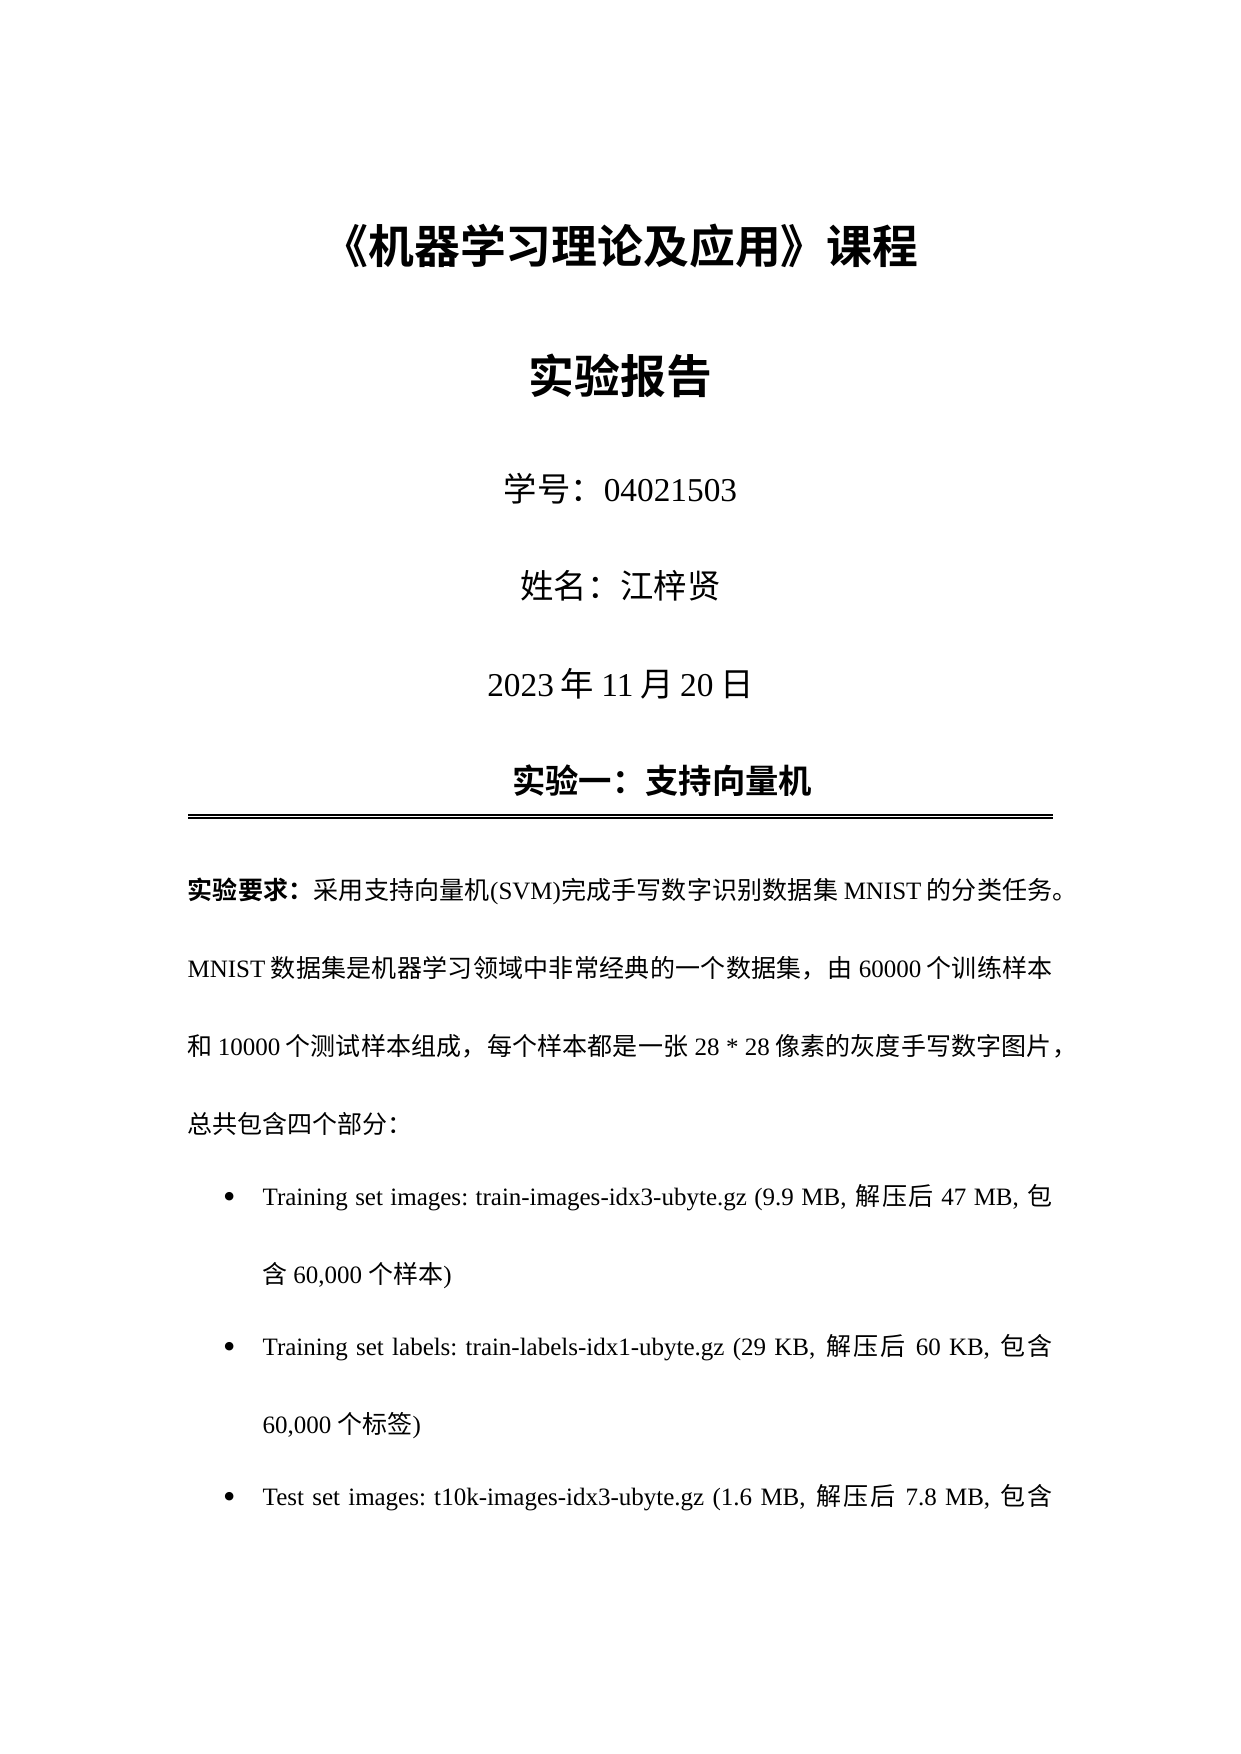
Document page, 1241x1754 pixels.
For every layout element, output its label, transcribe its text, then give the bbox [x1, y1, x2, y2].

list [225, 1462, 1053, 1527]
list Training set images: train-images-idx3-ubyte.gz (9.9 MB, 解压后 47 MB, 包含 60,000 个样本) [225, 1162, 1053, 1305]
text 2023年 11月20日 [187, 649, 1053, 714]
text 学号：04021503 [187, 454, 1053, 519]
text 姓名：江梓贤 [187, 552, 1053, 617]
text 《机器学习理论及应用》课程 [187, 194, 1053, 292]
text 实验一：支持向量机 [187, 747, 1053, 819]
list Training set labels: train-labels-idx1-ubyte.gz (29 KB, 解压后 60 KB, 包含 60,000 个标签) [225, 1312, 1053, 1455]
text 实验报告 [187, 324, 1053, 422]
text 实验要求：采用支持向量机(SVM)完成手写数字识别数据集MNIST的分类任务。MNIST数据集是机器学习领域中非常经典的一个数据集，由60000个训练样本和10000个测试样本组成，每个样本都是一张28 * 28像素的灰度手写数字图片，总共包含四个部分： [187, 856, 1053, 1155]
